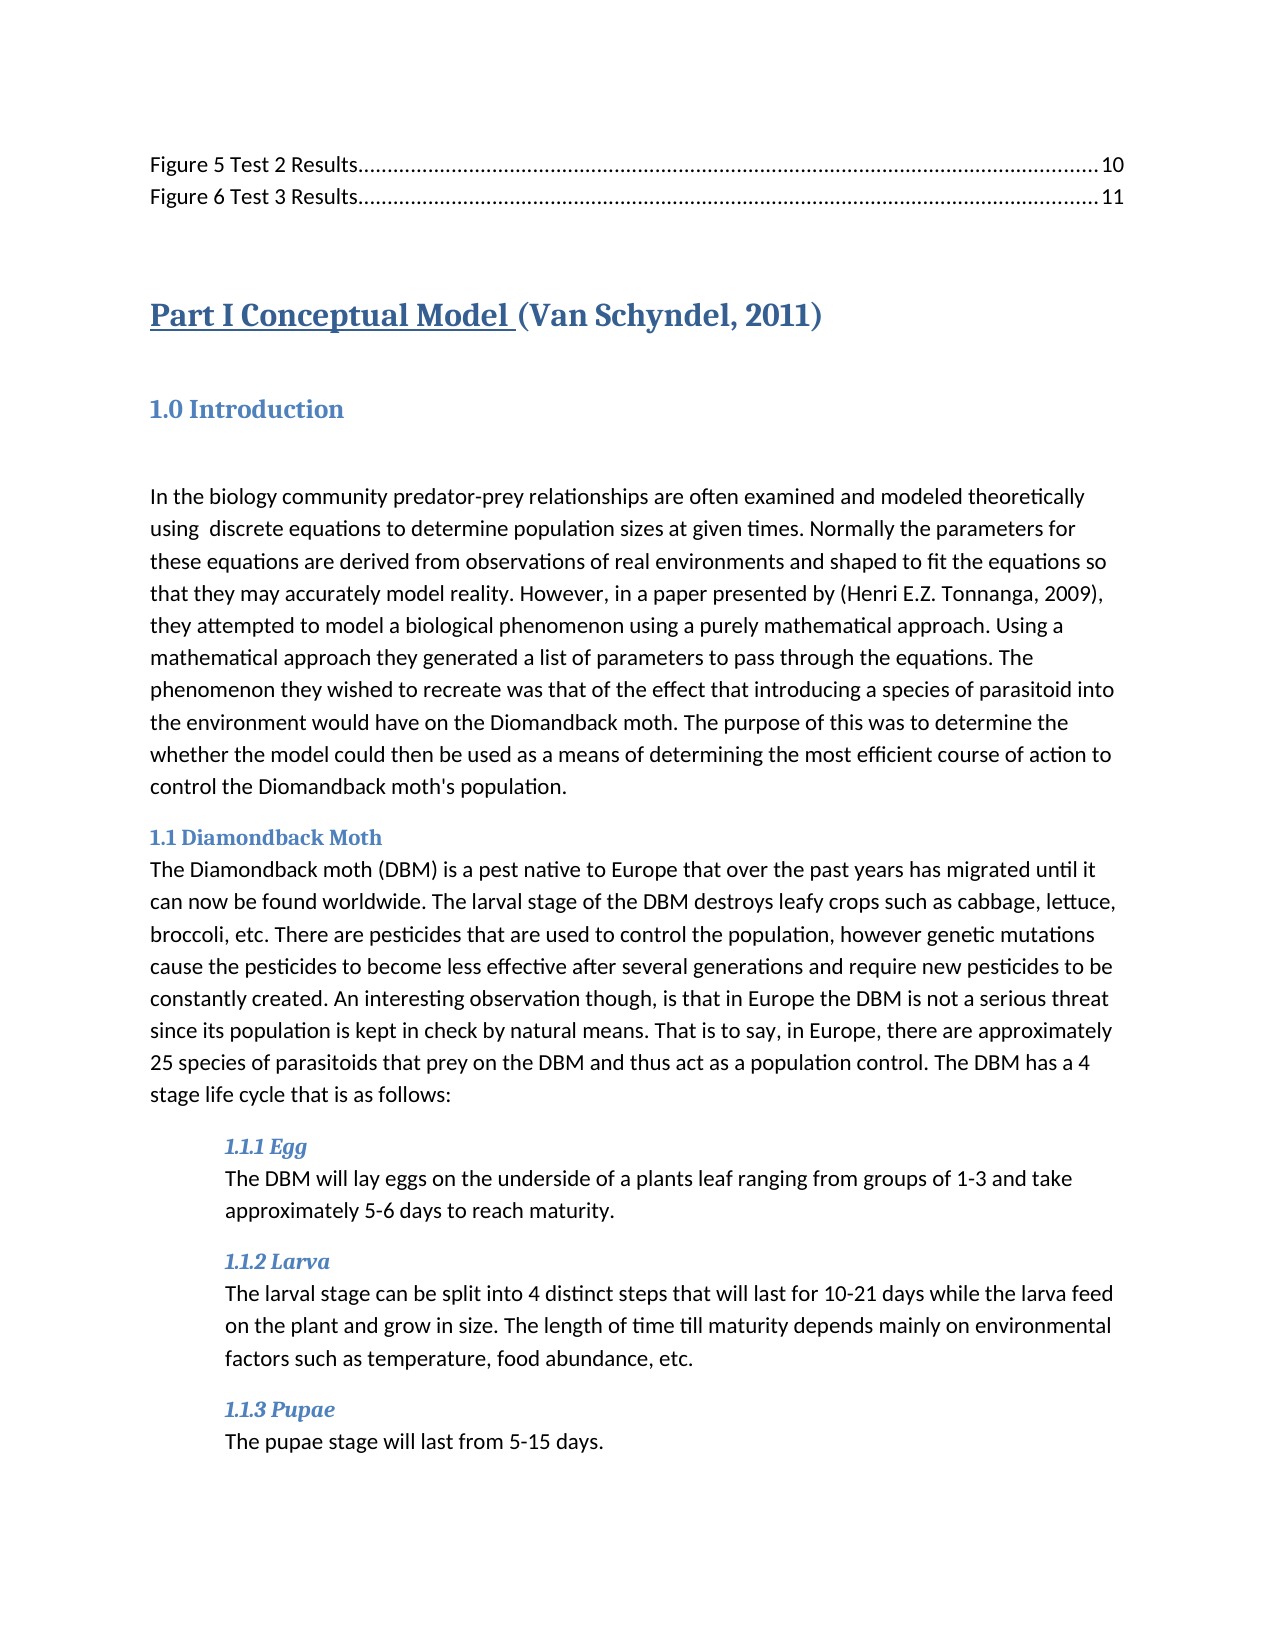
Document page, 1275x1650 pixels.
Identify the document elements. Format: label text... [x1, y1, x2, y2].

text Figure 5 Test 2 Results 10 [150, 150, 1125, 178]
subtitle Part I Conceptual Model [150, 297, 1125, 335]
subtitle 1.1.2 Larva [150, 1249, 1125, 1275]
subtitle 1.1 Diamondback Moth [150, 825, 1125, 851]
text The DBM will lay eggs on the underside of a plants leaf ranging from groups of 1-3 and take approximately 5-6 days to reach maturity. [225, 1164, 1125, 1224]
subtitle 1.1.1 Egg [225, 1134, 1125, 1160]
text The larval stage can be split into 4 distinct steps that will last for 10-21 days while the larva feed on the plant and grow in size. The length of time till maturity depends mainly on environmental factors such as temperature, food abundance, etc. [225, 1279, 1125, 1372]
text In the biology community predator-prey relationships are often examined and modeled theoretically using discrete equations to determine population sizes at given times. Normally the parameters for these equations are derived from observations of real environments and shaped to fit the equations so that they may accurately model reality. However, in a paper presented by (Henri E.Z. Tonnanga, 2009), they attempted to model a biological phenomenon using a purely mathematical approach. Using a mathematical approach they generated a list of parameters to pass through the equations. The phenomenon they wished to recreate was that of the effect that introducing a species of parasitoid into the environment would have on the Diomandback moth. The purpose of this was to determine the whether the model could then be used as a means of determining the most efficient course of action to control the Diomandback moth's population. [150, 482, 1125, 800]
subtitle 1.1.3 Pupae [225, 1397, 1125, 1423]
text Figure 6 Test 3 Results 11 [150, 182, 1125, 210]
text The pupae stage will last from 5-15 days. [225, 1427, 1125, 1455]
text The Diamondback moth (DBM) is a pest native to Europe that over the past years has migrated until it can now be found worldwide. The larval stage of the DBM destroys leafy crops such as cabbage, lettuce, broccoli, etc. There are pesticides that are used to control the population, however genetic mutations cause the pesticides to become less effective after several generations and require new pesticides to be constantly created. An interesting observation though, is that in Europe the DBM is not a serious threat since its population is kept in check by natural means. That is to say, in Europe, there are approximately 25 species of parasitoids that prey on the DBM and thus act as a population control. The DBM has a 4 stage life cycle that is as follows: [150, 855, 1125, 1109]
subtitle 1.0 Introduction [150, 394, 1125, 425]
